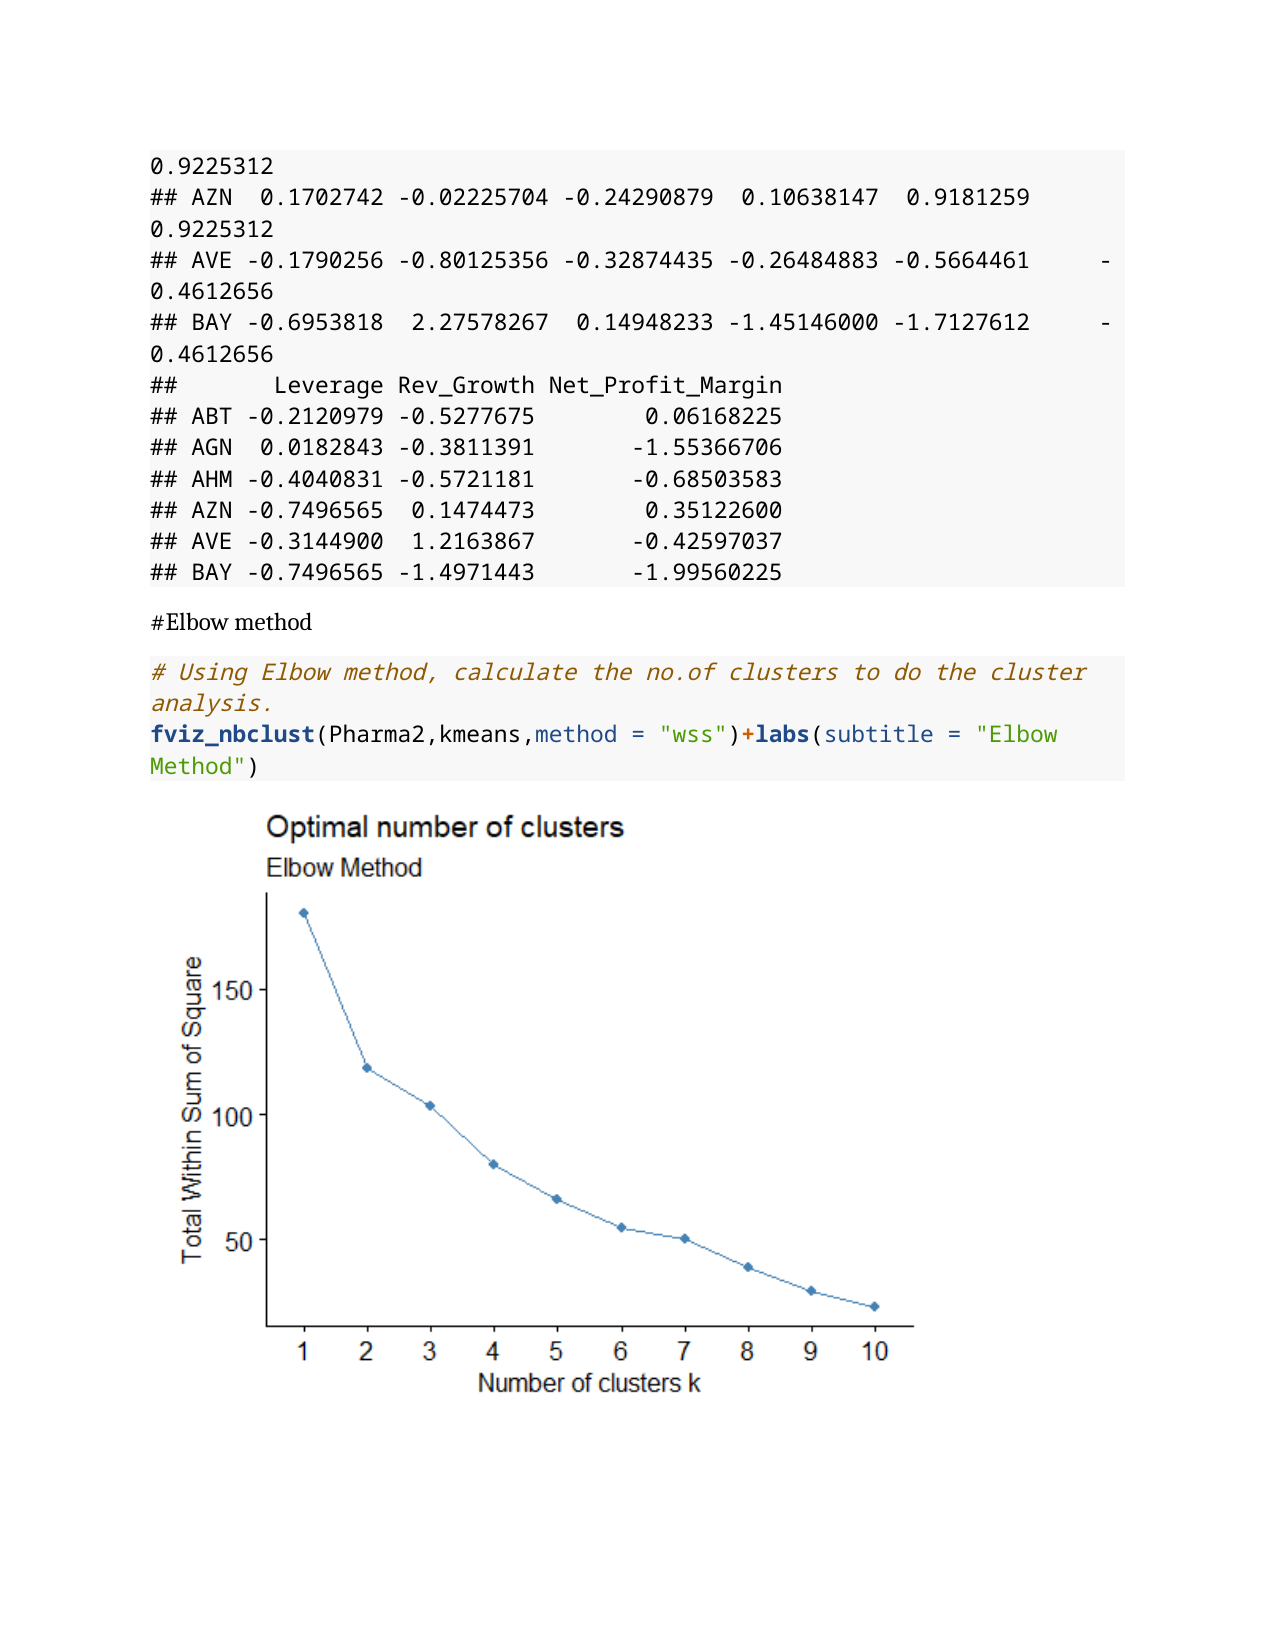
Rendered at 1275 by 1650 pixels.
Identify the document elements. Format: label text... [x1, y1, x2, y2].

text # Using Elbow method, calculate the no.of clusters to do the cluster analysis. fviz_nbclust(Pharma2,kmeans,method = "wss")+labs(subtitle = "Elbow Method") [150, 656, 1125, 781]
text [150, 150, 1125, 587]
text #Elbow method [150, 608, 1125, 637]
picture [168, 801, 927, 1408]
